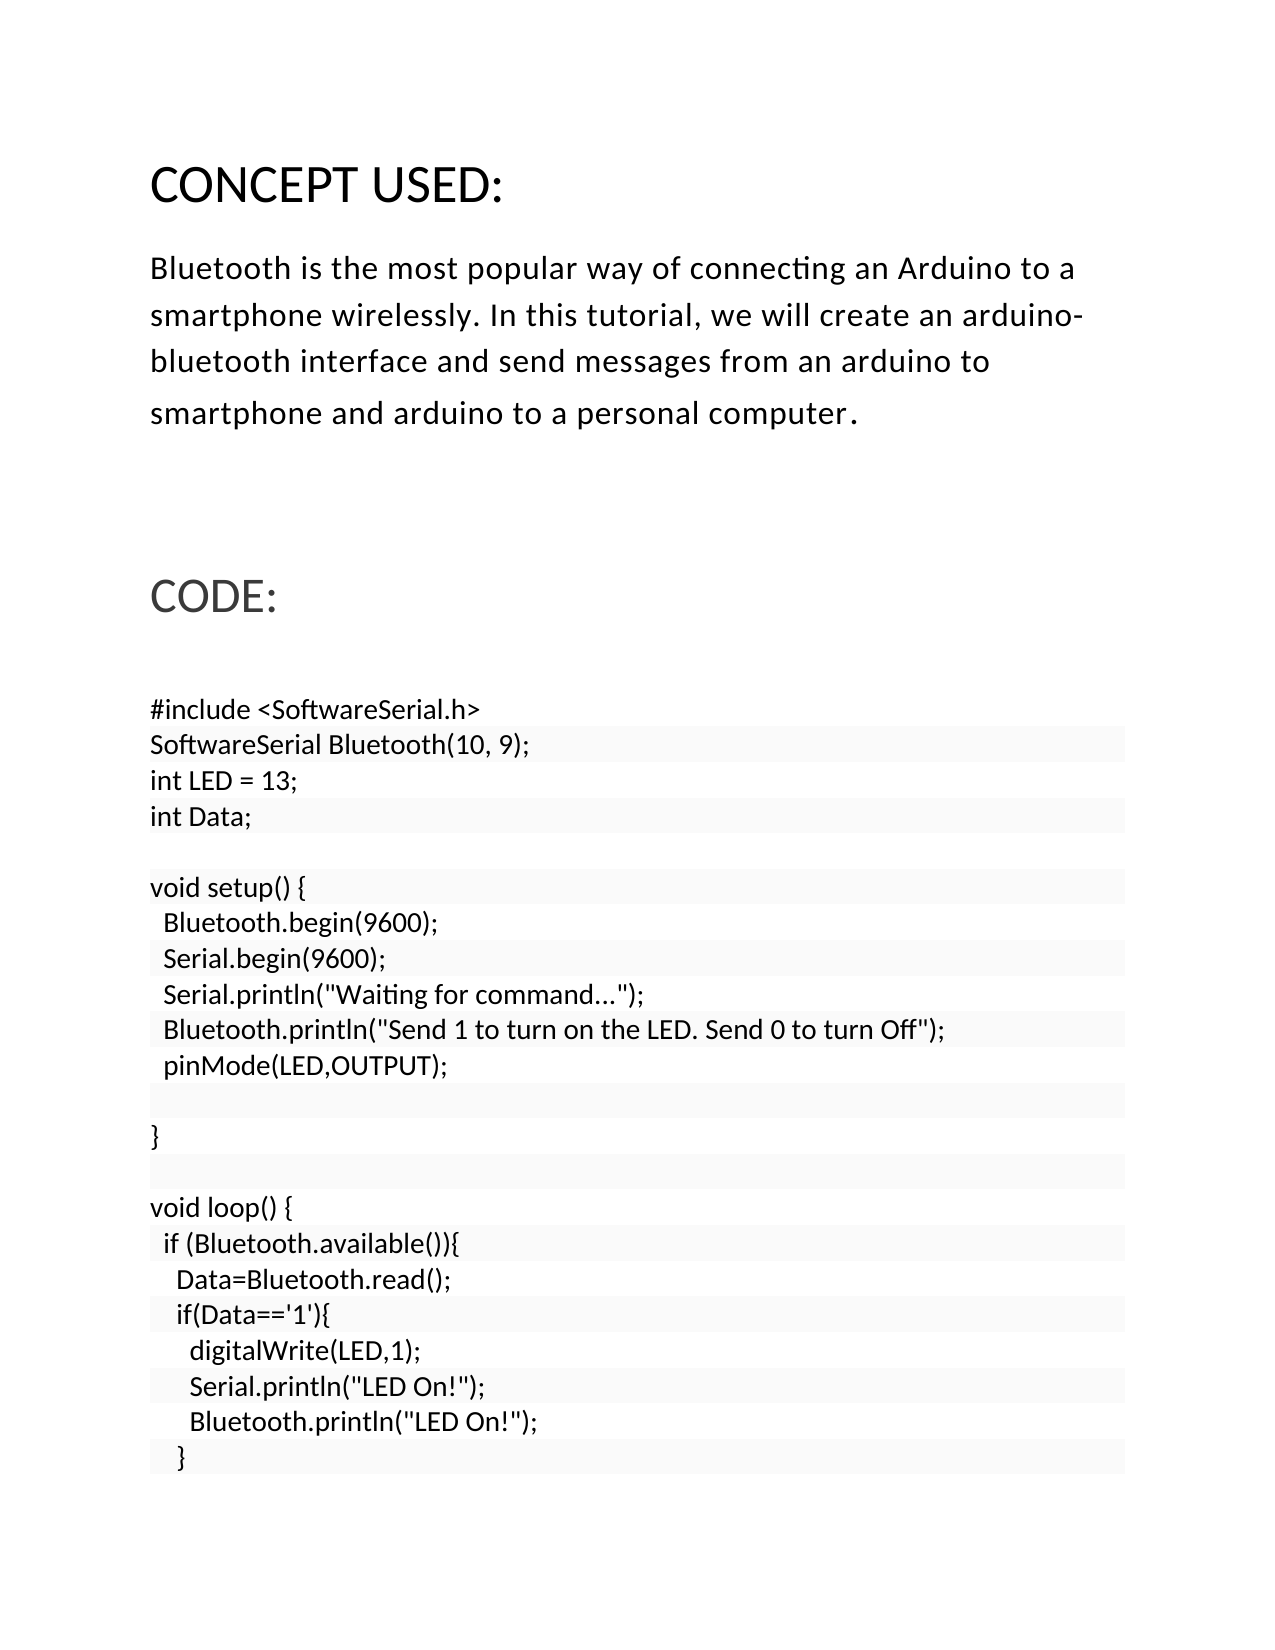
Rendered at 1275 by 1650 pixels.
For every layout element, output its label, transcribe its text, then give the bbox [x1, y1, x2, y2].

text Bluetooth is the most popular way of connecting an Arduino to a smartphone wirelessly. In this tutorial, we will create an arduino-bluetooth interface and send messages from an arduino to smartphone and arduino to a personal computer. [150, 247, 1125, 434]
text SoftwareSerial Bluetooth(10, 9); [150, 726, 1125, 762]
text if (Bluetooth.available()){ [150, 1225, 1125, 1261]
text Bluetooth.begin(9600); [150, 904, 1125, 940]
text CODE: [150, 564, 1125, 625]
text #include <SoftwareSerial.h> [150, 691, 1125, 726]
text Data=Bluetooth.read(); [150, 1261, 1125, 1296]
text Serial.begin(9600); [150, 940, 1125, 976]
text int LED = 13; [150, 762, 1125, 798]
text Serial.println("LED On!"); [150, 1368, 1125, 1403]
text void setup() { [150, 869, 1125, 904]
text Bluetooth.println("LED On!"); [150, 1403, 1125, 1439]
text Serial.println("Waiting for command..."); [150, 976, 1125, 1011]
text CONCEPT USED: [150, 150, 1125, 216]
text pinMode(LED,OUTPUT); [150, 1047, 1125, 1083]
text void loop() { [150, 1189, 1125, 1225]
text } [150, 1439, 1125, 1474]
text digitalWrite(LED,1); [150, 1332, 1125, 1368]
text } [150, 1118, 1125, 1154]
text int Data; [150, 798, 1125, 833]
text if(Data=='1'){ [150, 1296, 1125, 1332]
text Bluetooth.println("Send 1 to turn on the LED. Send 0 to turn Off"); [150, 1011, 1125, 1047]
